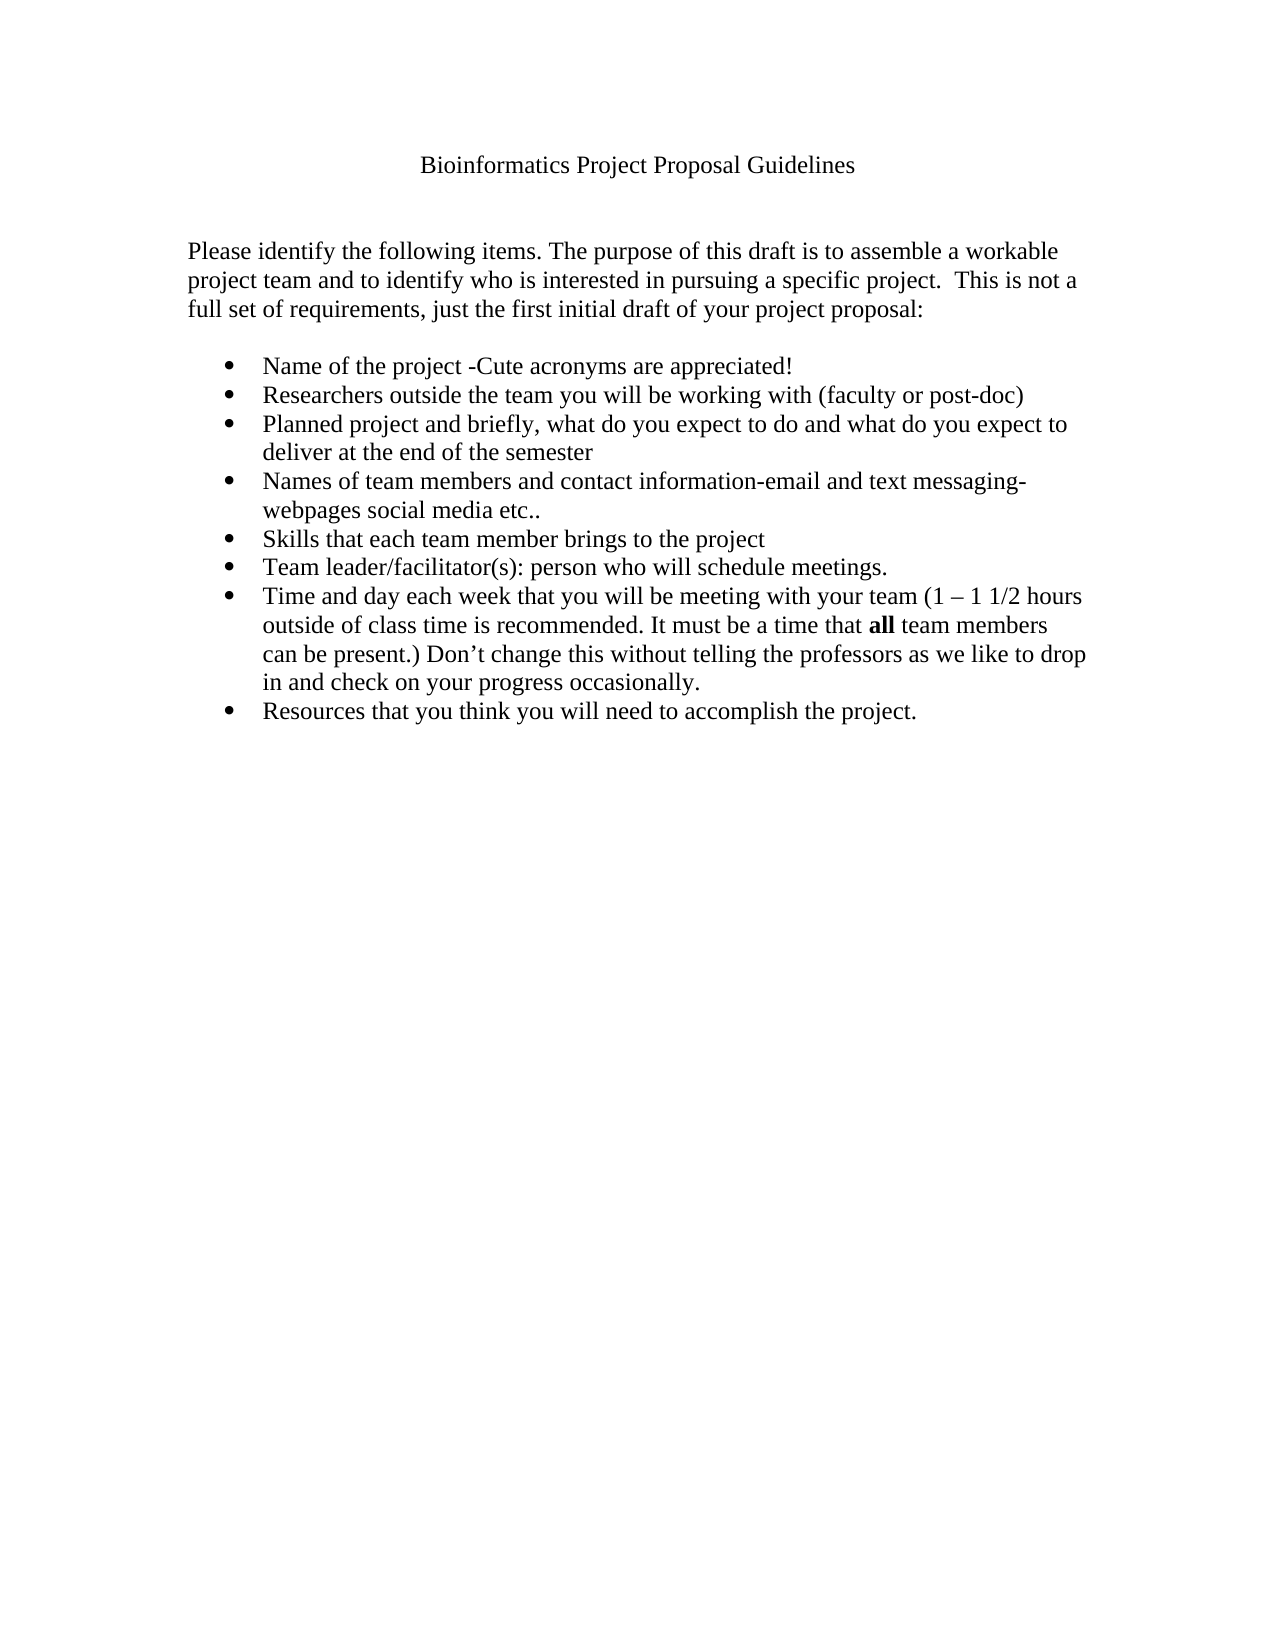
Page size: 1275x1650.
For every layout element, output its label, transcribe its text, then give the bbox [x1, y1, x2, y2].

list Skills that each team member brings to the project [225, 524, 1087, 552]
list Resources that you think you will need to accomplish the project. [225, 696, 1087, 725]
list Time and day each week that you will be meeting with your team (1 – 1 1/2 hours outside of class time is recommended. It must be a time that all team members can be present.) Don’t change this without telling the professors as we like to drop in and check on your progress occasionally. [225, 581, 1087, 696]
list Names of team members and contact information-email and text messaging-webpages social media etc.. [225, 466, 1087, 524]
list Planned project and briefly, what do you expect to do and what do you expect to deliver at the end of the semester [225, 409, 1087, 466]
list Researchers outside the team you will be working with (faculty or post-doc) [225, 380, 1087, 409]
text Bioinformatics Project Proposal Guidelines [187, 150, 1087, 179]
list Name of the project -Cute acronyms are appreciated! [225, 351, 1087, 380]
list Team leader/facilitator(s): person who will schedule meetings. [225, 552, 1087, 581]
text Please identify the following items. The purpose of this draft is to assemble a workable project team and to identify who is interested in pursuing a specific project. This is not a full set of requirements, just the first initial draft of your project proposal: [187, 236, 1087, 322]
